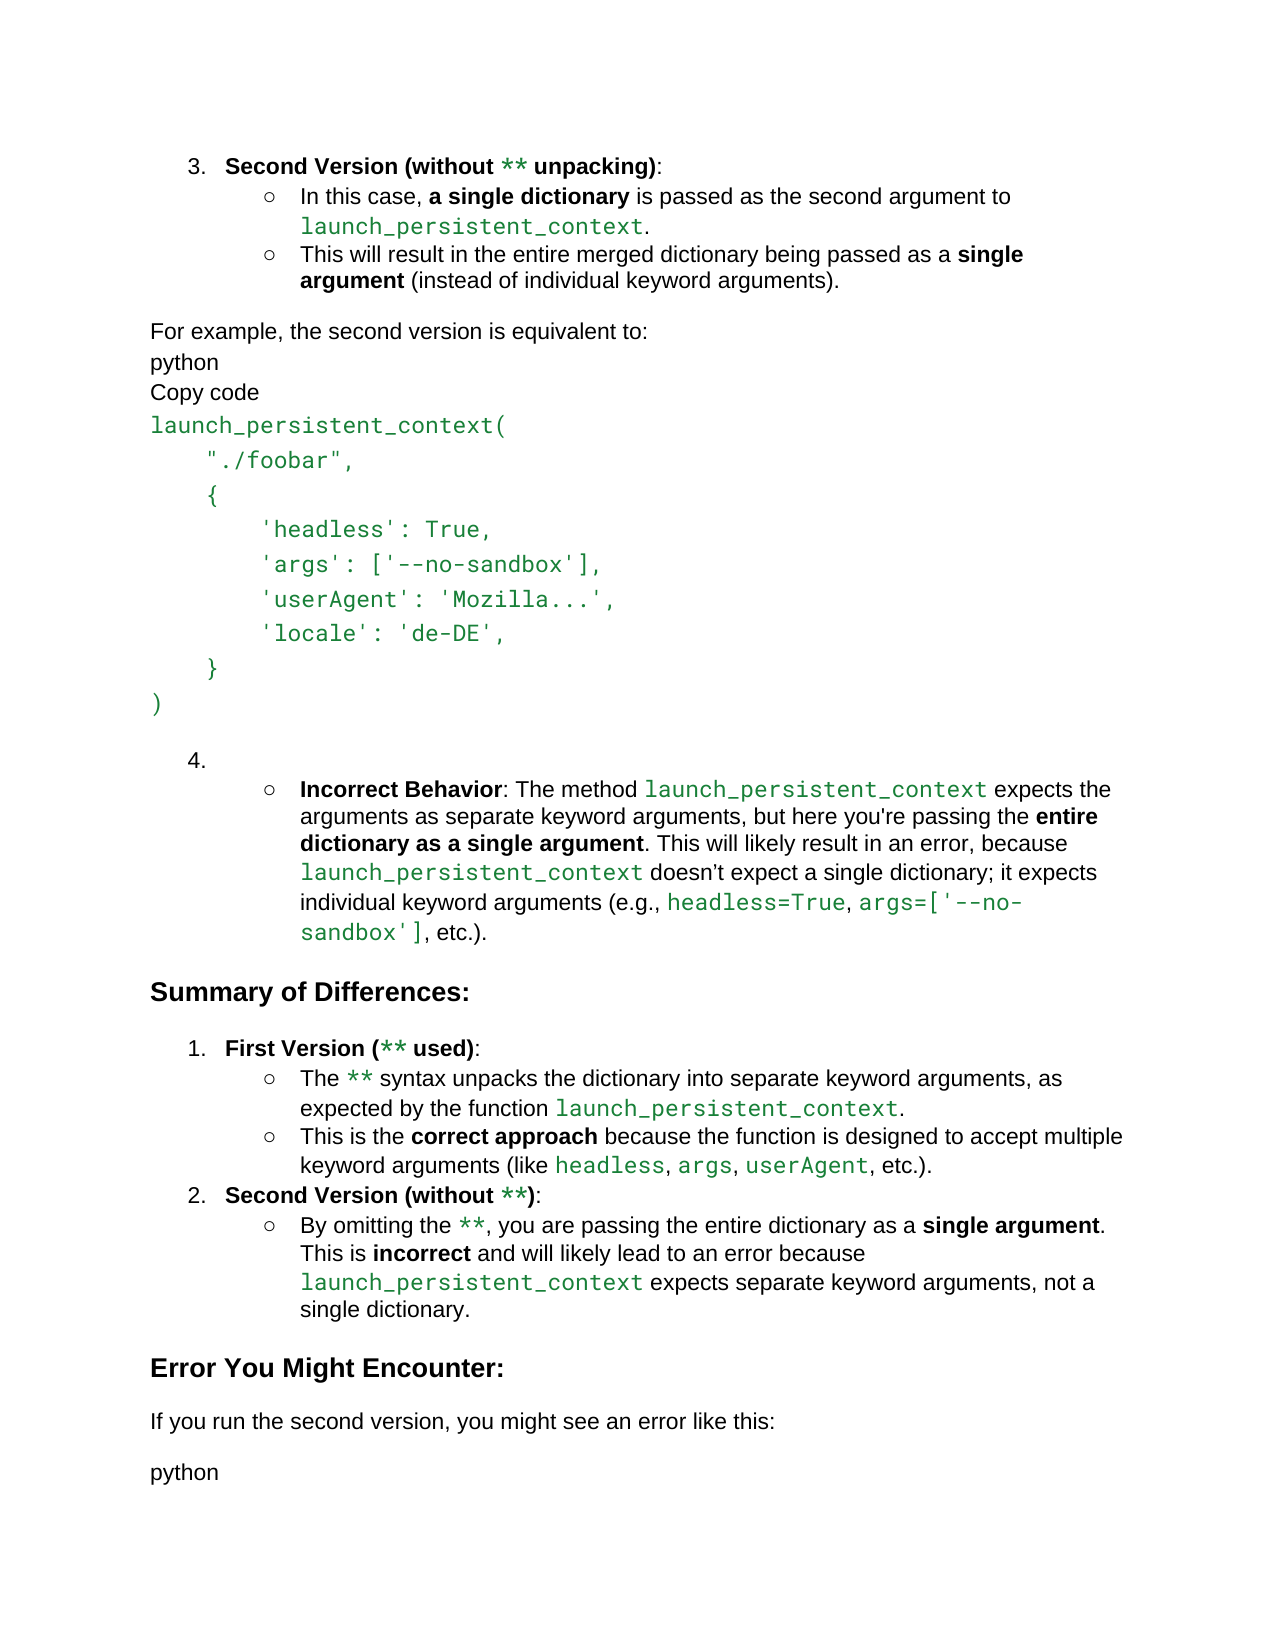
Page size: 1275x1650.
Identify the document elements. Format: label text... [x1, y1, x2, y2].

text 'locale': 'de-DE', [150, 618, 1125, 648]
list This is the correct approach because the function is designed to accept multiple keyword arguments (like headless, args, userAgent, etc.). [262, 1123, 1125, 1179]
list This will result in the entire merged dictionary being passed as a single argument (instead of individual keyword arguments). [262, 241, 1125, 293]
text ) [150, 687, 1125, 717]
text } [150, 652, 1125, 683]
list The ** syntax unpacks the dictionary into separate keyword arguments, as expected by the function launch_persistent_context. [262, 1062, 1125, 1123]
subtitle Summary of Differences: [150, 976, 1125, 1007]
text 'userAgent': 'Mozilla...', [150, 583, 1125, 613]
subtitle Error You Might Encounter: [150, 1352, 1125, 1383]
text "./foobar", [150, 444, 1125, 474]
text 'headless': True, [150, 514, 1125, 544]
list By omitting the **, you are passing the entire dictionary as a single argument. This is incorrect and will likely lead to an error because launch_persistent_context expects separate keyword arguments, not a single dictionary. [262, 1209, 1125, 1323]
list Second Version (without ** unpacking): [187, 150, 1125, 180]
list First Version (** used): [187, 1032, 1125, 1062]
list In this case, a single dictionary is passed as the second argument to launch_persistent_context. [262, 180, 1125, 241]
text { [150, 479, 1125, 509]
text 'args': ['--no-sandbox'], [150, 548, 1125, 578]
text If you run the second version, you might see an error like this: [150, 1408, 1125, 1434]
list Incorrect Behavior: The method launch_persistent_context expects the arguments as separate keyword arguments, but here you're passing the entire dictionary as a single argument. This will likely result in an error, because launch_persistent_context doesn’t expect a single dictionary; it expects individual keyword arguments (e.g., headless=True, args=['--no-sandbox'], etc.). [262, 773, 1125, 947]
list Second Version (without **): [187, 1179, 1125, 1209]
text For example, the second version is equivalent to: python Copy code launch_persistent_context( [150, 318, 1125, 440]
text python [150, 1459, 1125, 1486]
